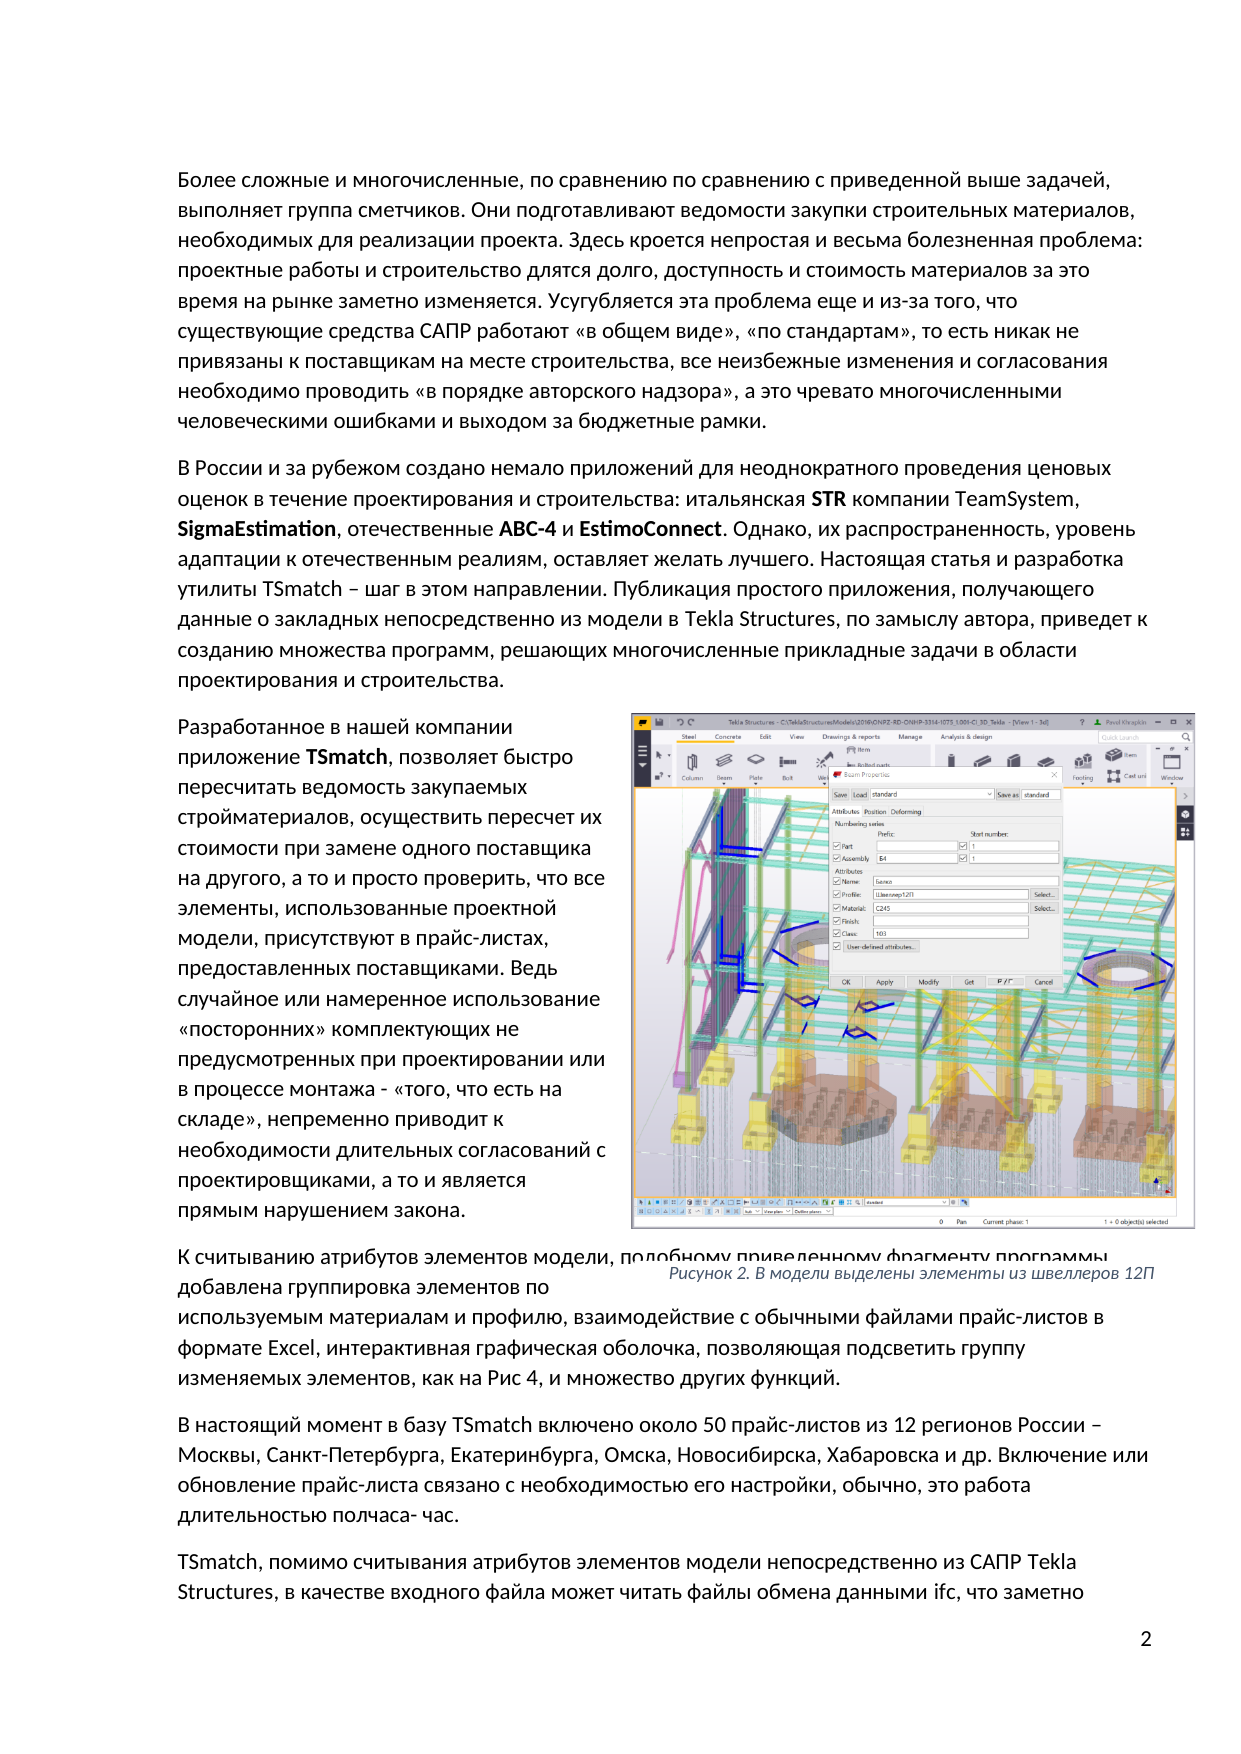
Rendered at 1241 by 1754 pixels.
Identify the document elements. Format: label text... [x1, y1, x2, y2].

picture [631, 713, 1196, 1229]
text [177, 1547, 1152, 1606]
text В России и за рубежом создано немало приложений для неоднократного проведения ценовых оценок в течение проектирования и строительства: итальянская STR компании TeamSystem, SigmaEstimation, отечественные АВС-4 и EstimoConnect. Однако, их распространенность, уровень адаптации к отечественным реалиям, оставляет желать лучшего. Настоящая статья и разработка утилиты TSmatch – шаг в этом направлении. Публикация простого приложения, получающего данные о закладных непосредственно из модели в Tekla Structures, по замыслу автора, приведет к созданию множества программ, решающих многочисленные прикладные задачи в области проектирования и строительства. [177, 453, 1152, 693]
text К считыванию атрибутов элементов модели, подобному приведенному фрагменту программы, добавлена группировка элементов по используемым материалам и профилю, взаимодействие с обычными файлами прайс-листов в формате Excel, интерактивная графическая оболочка, позволяющая подсветить группу изменяемых элементов, как на Рис 4, и множество других функций. [177, 1242, 1152, 1391]
text Более сложные и многочисленные, по сравнению по сравнению с приведенной выше задачей, выполняет группа сметчиков. Они подготавливают ведомости закупки строительных материалов, необходимых для реализации проекта. Здесь кроется непростая и весьма болезненная проблема: проектные работы и строительство длятся долго, доступность и стоимость материалов за это время на рынке заметно изменяется. Усугубляется эта проблема еще и из-за того, что существующие средства САПР работают «в общем виде», «по стандартам», то есть никак не привязаны к поставщикам на месте строительства, все неизбежные изменения и согласования необходимо проводить «в порядке авторского надзора», а это чревато многочисленными человеческими ошибками и выходом за бюджетные рамки. [177, 165, 1152, 435]
text В настоящий момент в базу TSmatch включено около 50 прайс-листов из 12 регионов России – Москвы, Санкт-Петербурга, Екатеринбурга, Омска, Новосибирска, Хабаровска и др. Включение или обновление прайс-листа связано с необходимостью его настройки, обычно, это работа длительностью полчаса- час. [177, 1410, 1152, 1528]
